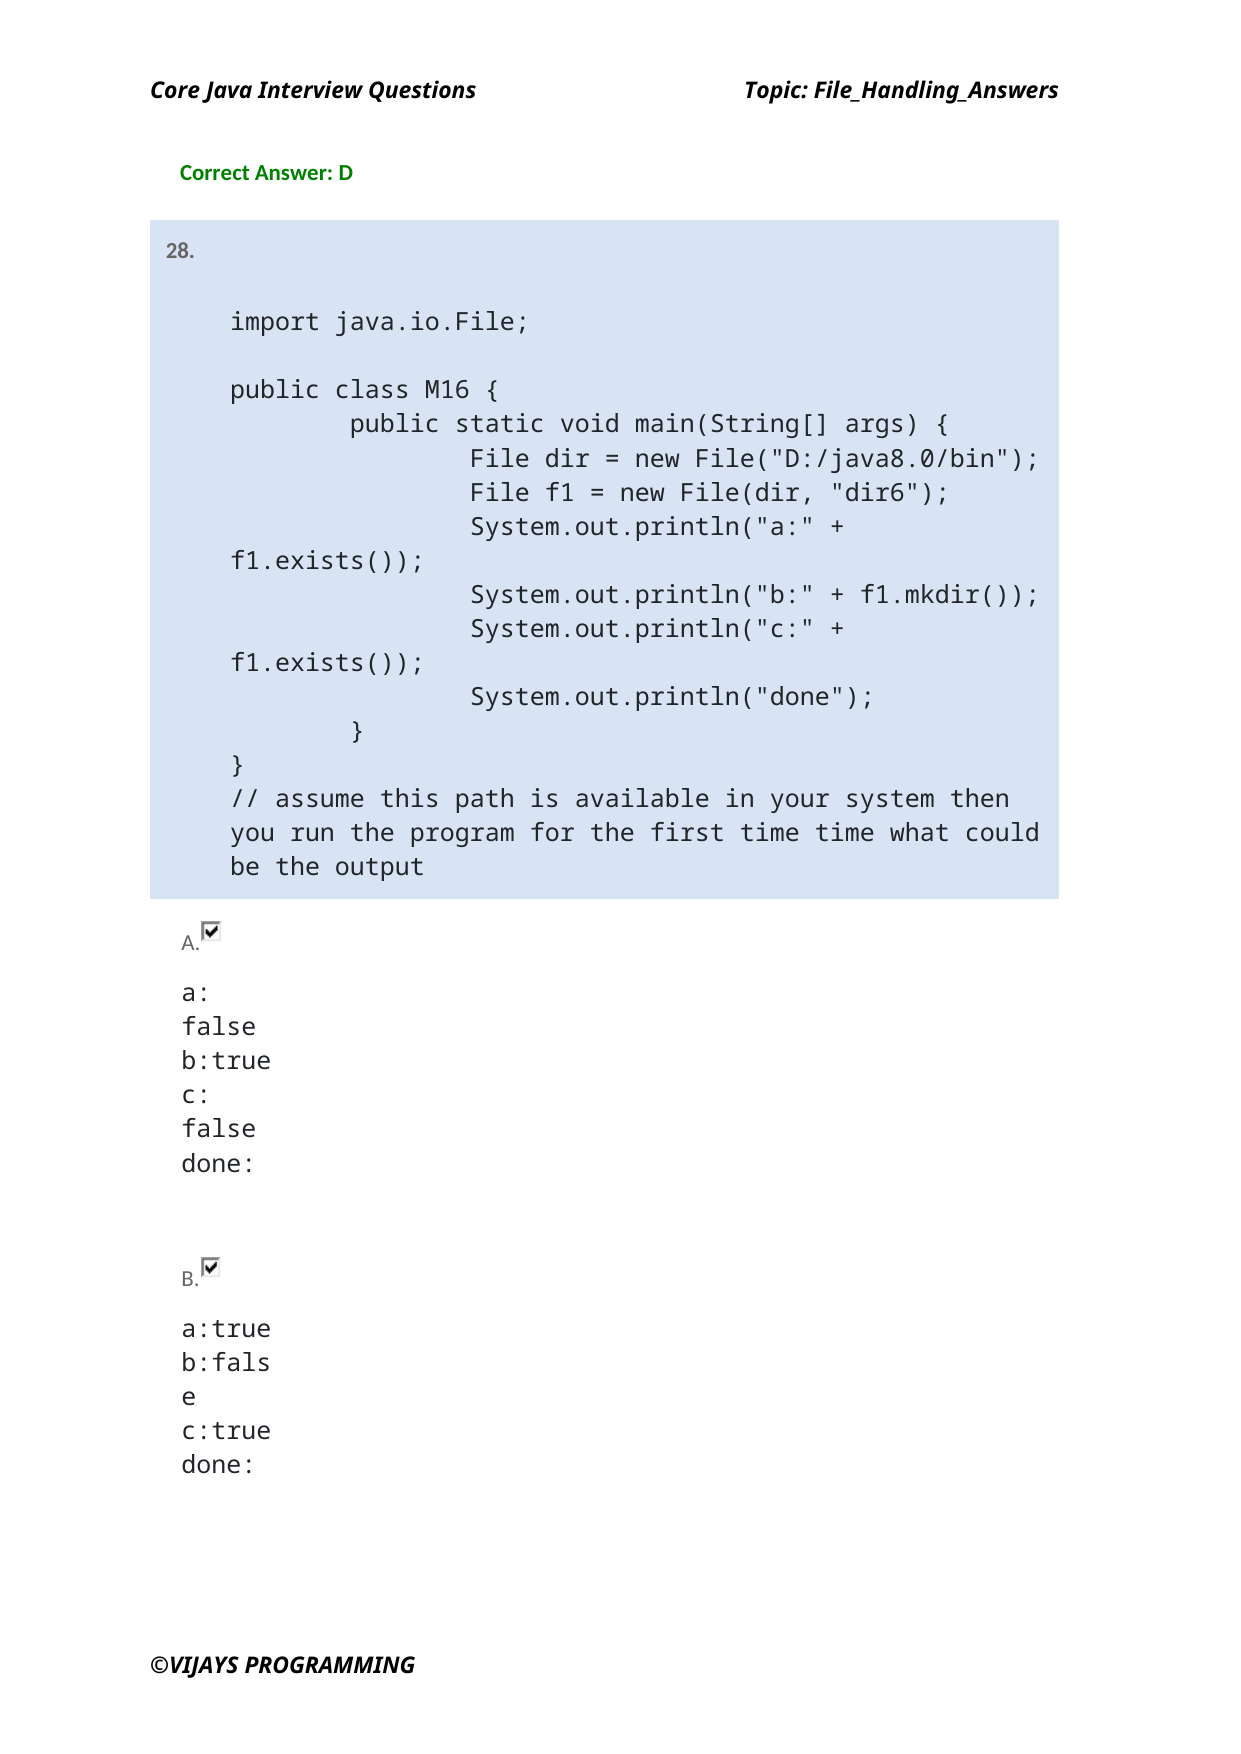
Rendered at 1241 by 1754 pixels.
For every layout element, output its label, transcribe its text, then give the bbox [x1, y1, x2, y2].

table_cell [150, 899, 1090, 1568]
table_cell import java.io.File; public class M16 { public static void main(String[] args) { File dir = new File("D:/java8.0/bin"); File f1 = new File(dir, "dir6"); System.out.println("a:" + f1.exists()); System.out.println("b:" + f1.mkdir()); System.out.println("c:" + f1.exists()); System.out.println("done"); } } // assume this path is available in your system then you run the program for the first time time what could be the output [214, 220, 1059, 899]
table_cell 28. [150, 220, 214, 899]
table_cell Correct Answer: D [150, 150, 1090, 220]
